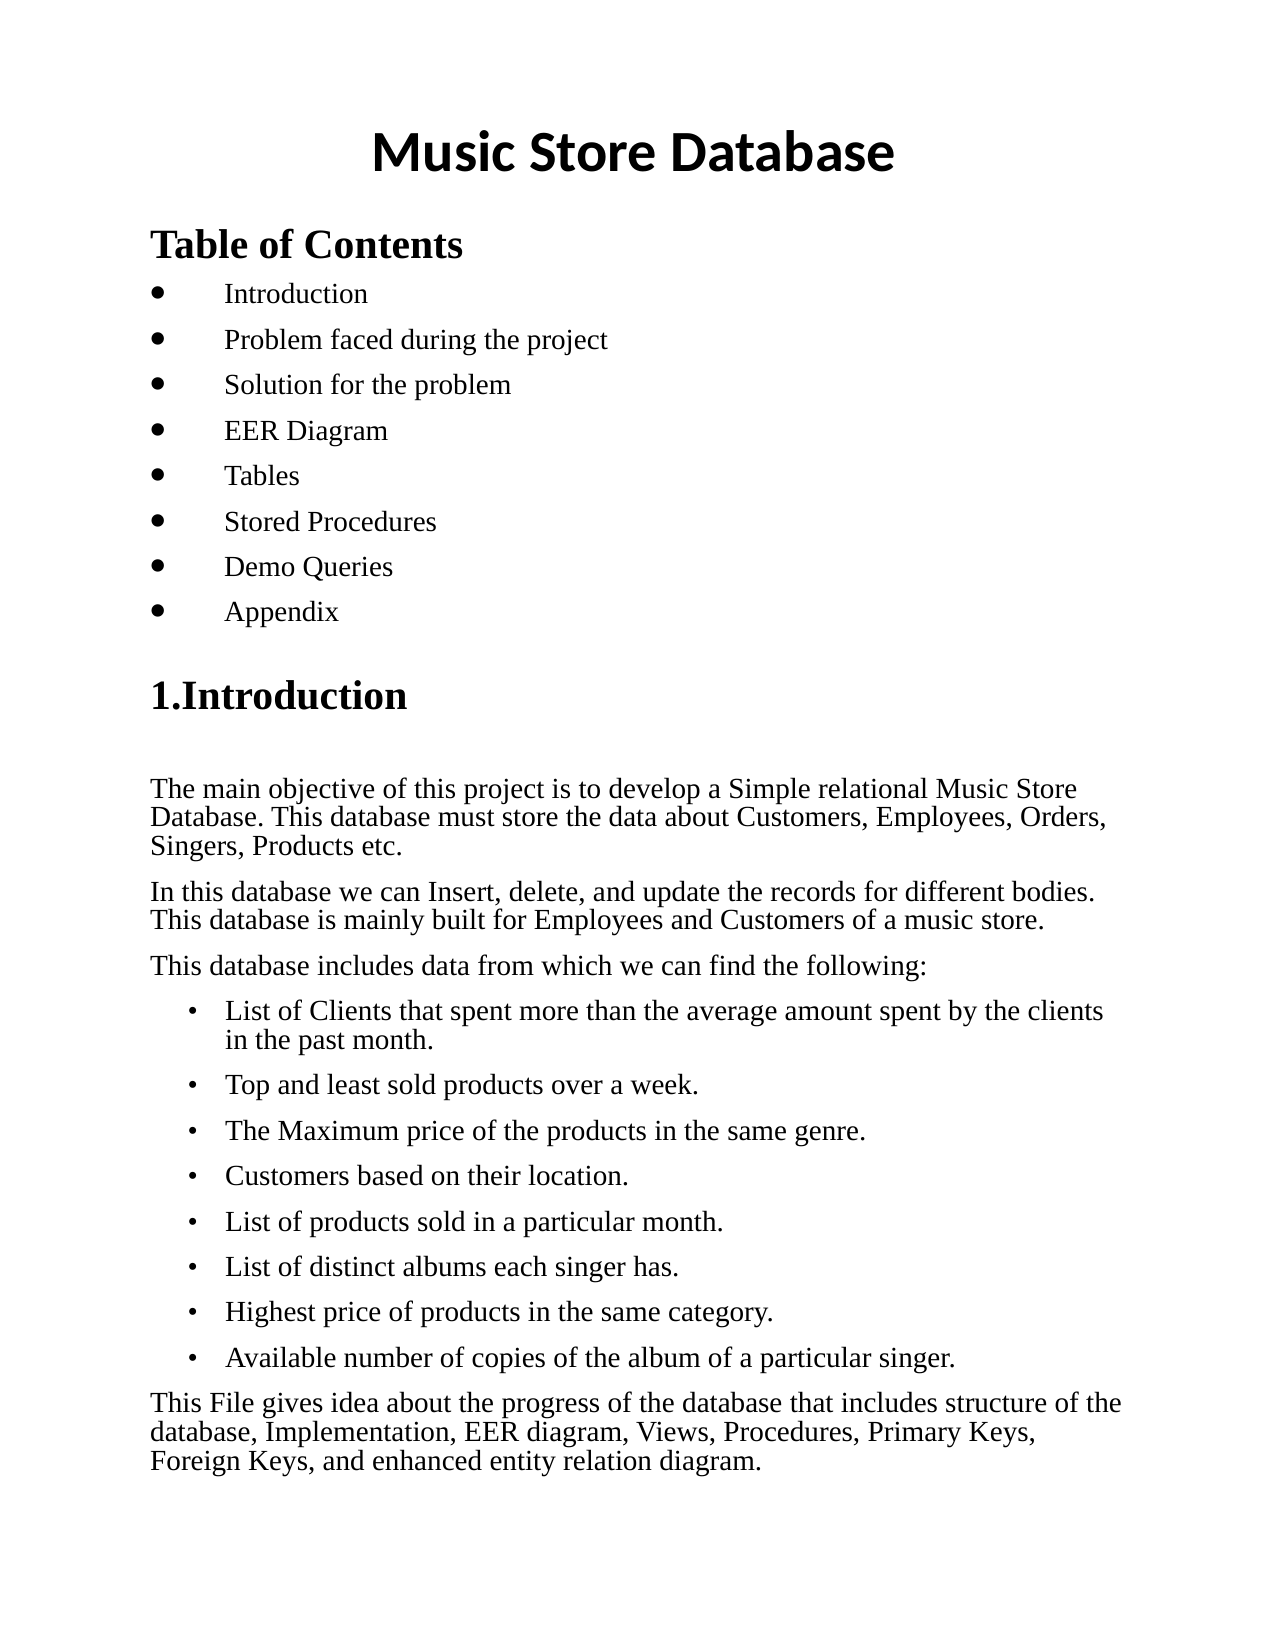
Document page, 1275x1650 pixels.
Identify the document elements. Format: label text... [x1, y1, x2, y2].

text ⦁ Introduction [150, 281, 1125, 310]
text ⦁ Appendix [150, 599, 1125, 628]
text 1.Introduction [150, 688, 1125, 715]
text ⦁ Problem faced during the project [150, 326, 1125, 355]
list Customers based on their location. [187, 1163, 1125, 1191]
text The main objective of this project is to develop a Simple relational Music Store Database. This database must store the data about Customers, Employees, Orders, Singers, Products etc. [150, 775, 1125, 861]
text ⦁ Tables [150, 463, 1125, 491]
list Available number of copies of the album of a particular singer. [187, 1344, 1125, 1373]
text ⦁ Solution for the problem [150, 372, 1125, 401]
text ⦁ EER Diagram [150, 417, 1125, 446]
text This database includes data from which we can find the following: [150, 952, 1125, 981]
list Highest price of products in the same category. [187, 1299, 1125, 1328]
text Table of Contents [150, 237, 1125, 264]
list The Maximum price of the products in the same genre. [187, 1117, 1125, 1146]
list List of products sold in a particular month. [187, 1208, 1125, 1237]
text In this database we can Insert, delete, and update the records for different bodies. This database is mainly built for Employees and Customers of a music store. [150, 878, 1125, 936]
list List of Clients that spent more than the average amount spent by the clients in the past month. [187, 998, 1125, 1055]
list List of distinct albums each singer has. [187, 1253, 1125, 1282]
list Top and least sold products over a week. [187, 1072, 1125, 1101]
text ⦁ Stored Procedures [150, 508, 1125, 537]
text Music Store Database [150, 150, 1125, 177]
text ⦁ Demo Queries [150, 553, 1125, 582]
text This File gives idea about the progress of the database that includes structure of the database, Implementation, EER diagram, Views, Procedures, Primary Keys, Foreign Keys, and enhanced entity relation diagram. [150, 1390, 1125, 1476]
